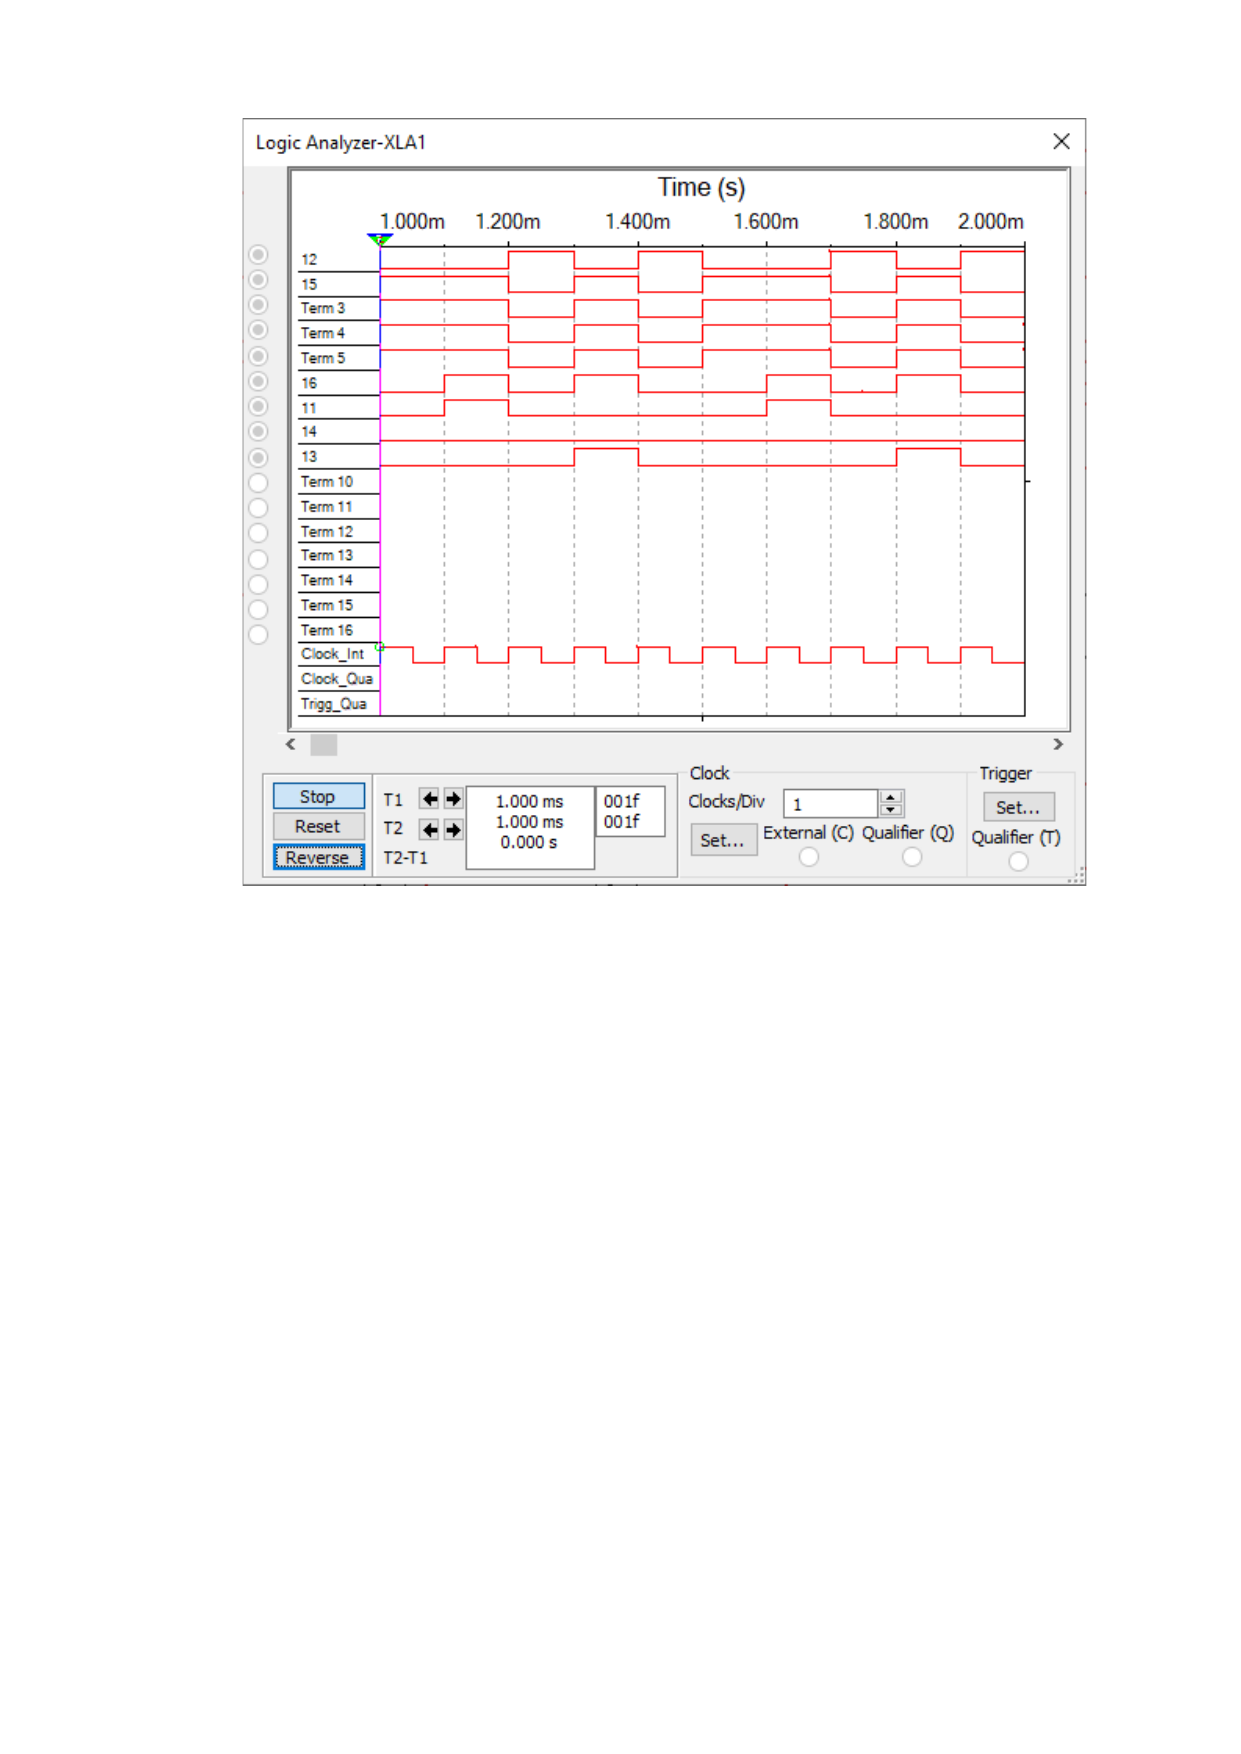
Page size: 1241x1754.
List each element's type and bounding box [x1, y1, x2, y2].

picture [242, 118, 1087, 886]
